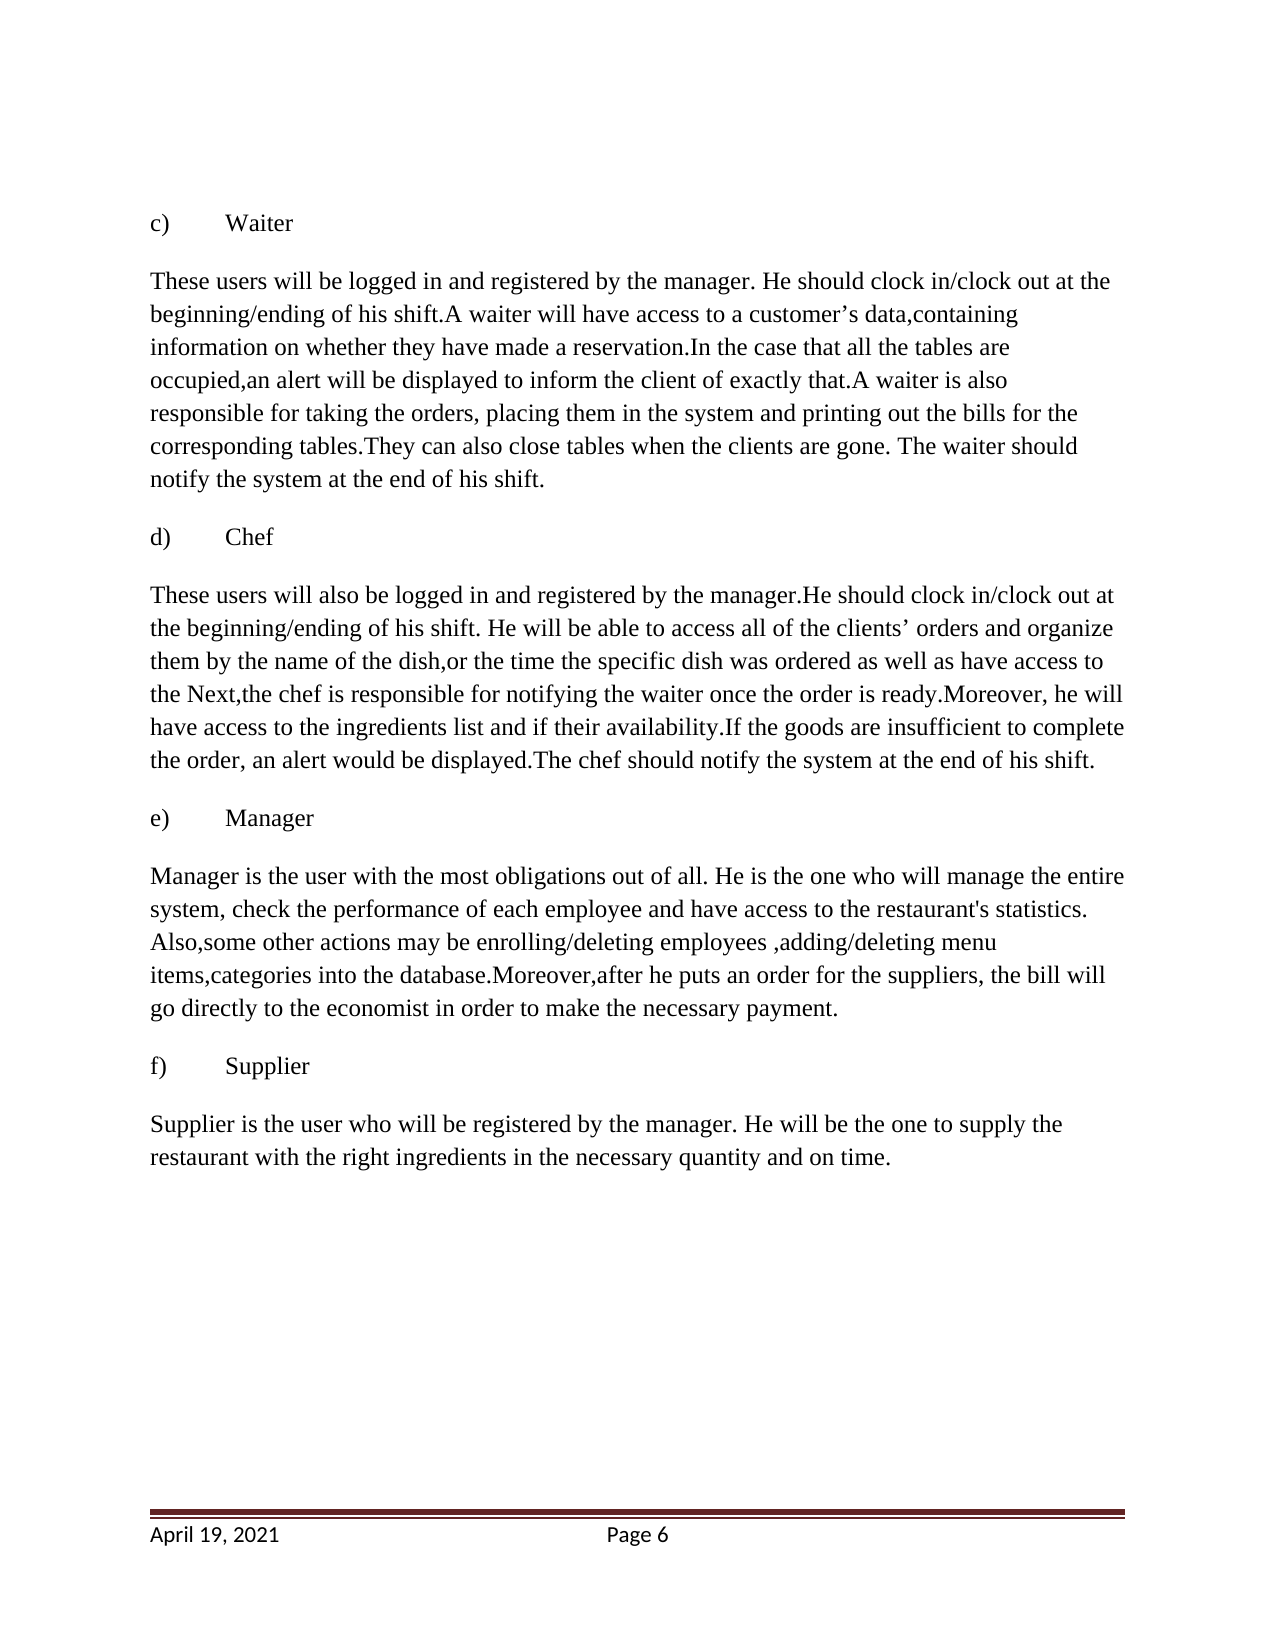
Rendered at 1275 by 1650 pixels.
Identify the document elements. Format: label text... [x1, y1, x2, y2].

text These users will also be logged in and registered by the manager.He should clock in/clock out at the beginning/ending of his shift. He will be able to access all of the clients’ orders and organize them by the name of the dish,or the time the specific dish was ordered as well as have access to the Next,the chef is responsible for notifying the waiter once the order is ready.Moreover, he will have access to the ingredients list and if their availability.If the goods are insufficient to complete the order, an alert would be displayed.The chef should notify the system at the end of his shift. [150, 580, 1125, 774]
list Supplier [150, 1051, 1125, 1080]
text Supplier is the user who will be registered by the manager. He will be the one to supply the restaurant with the right ingredients in the necessary quantity and on time. [150, 1109, 1125, 1171]
text These users will be logged in and registered by the manager. He should clock in/clock out at the beginning/ending of his shift.A waiter will have access to a customer’s data,containing information on whether they have made a reservation.In the case that all the tables are occupied,an alert will be displayed to inform the client of exactly that.A waiter is also responsible for taking the orders, placing them in the system and printing out the bills for the corresponding tables.They can also close tables when the clients are gone. The waiter should notify the system at the end of his shift. [150, 266, 1125, 493]
list Waiter [150, 208, 1125, 237]
list Chef [150, 522, 1125, 551]
list Manager [150, 803, 1125, 832]
text Manager is the user with the most obligations out of all. He is the one who will manage the entire system, check the performance of each employee and have access to the restaurant's statistics. Also,some other actions may be enrolling/deleting employees ,adding/deleting menu items,categories into the database.Moreover,after he puts an order for the suppliers, the bill will go directly to the economist in order to make the necessary payment. [150, 861, 1125, 1022]
